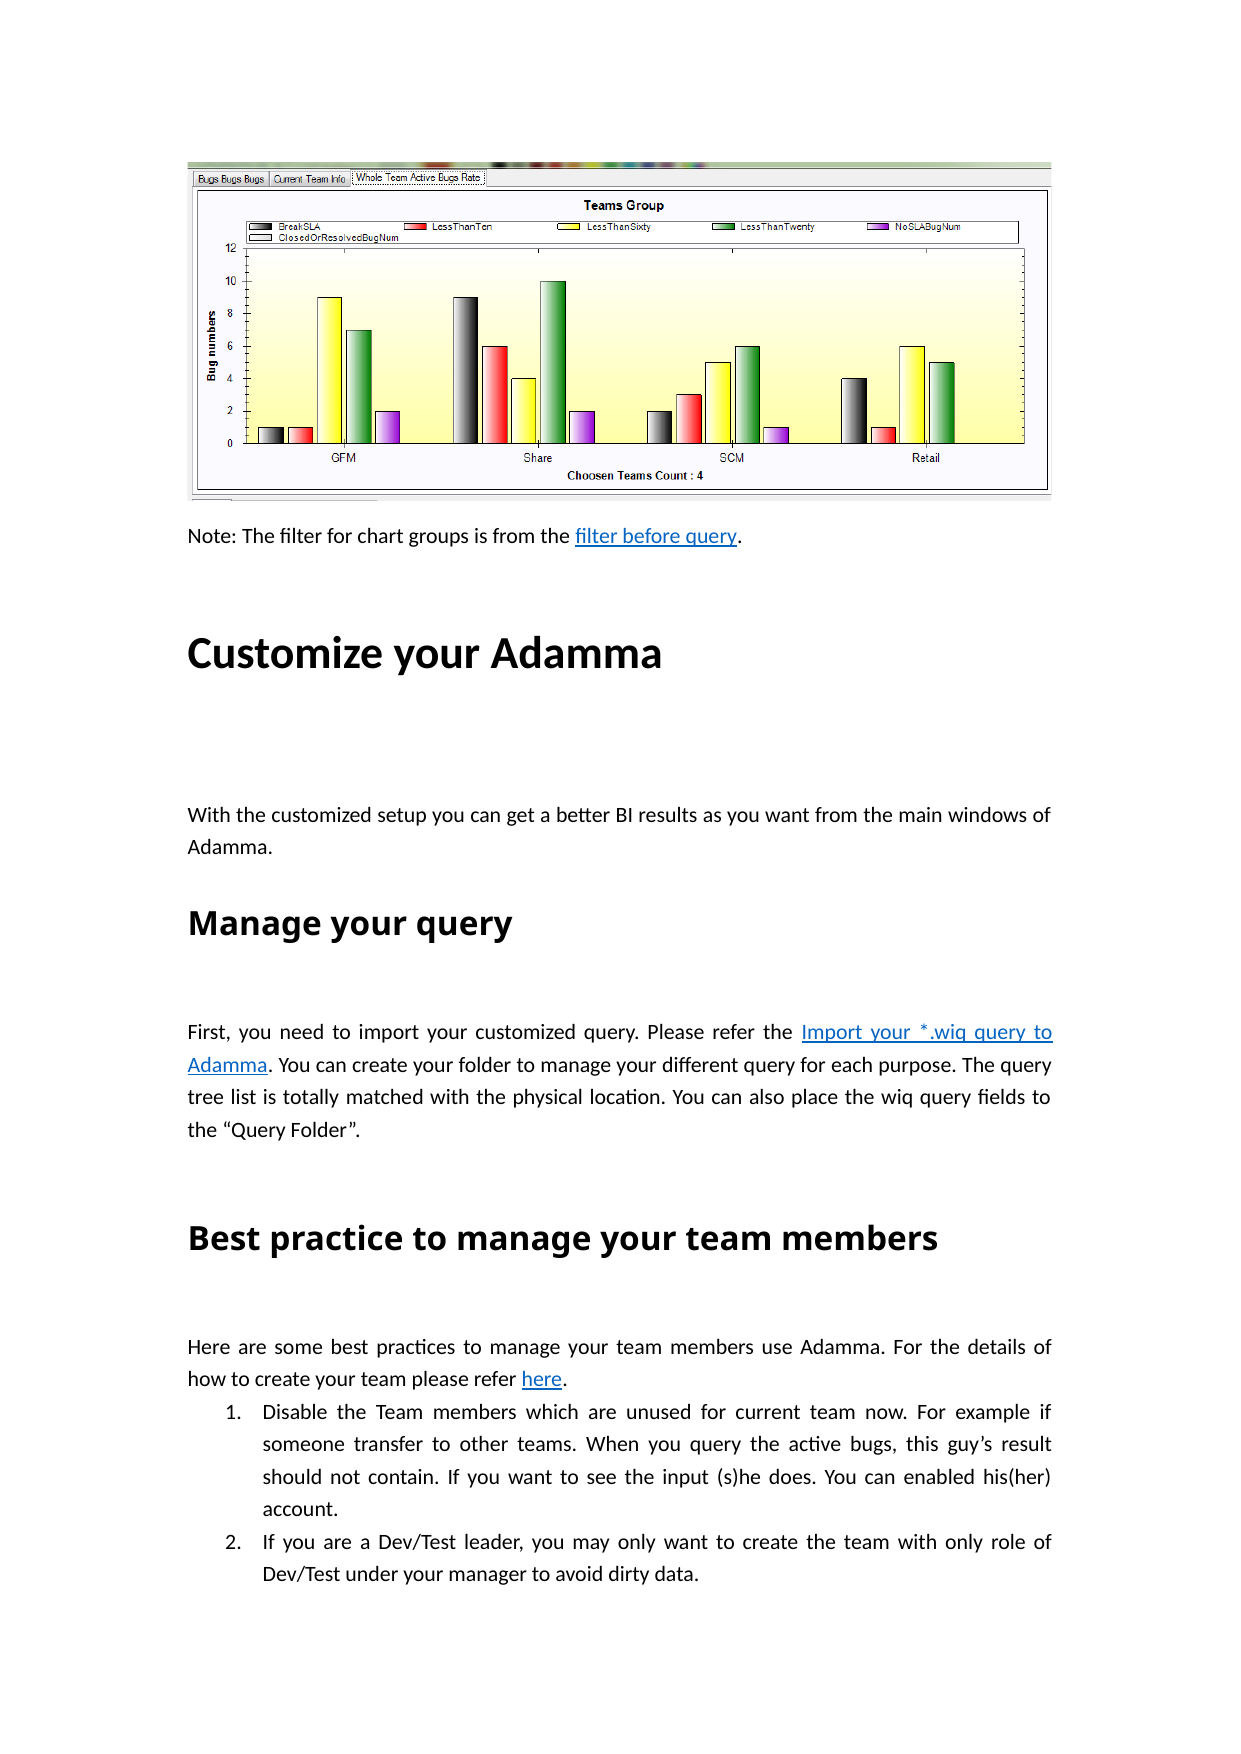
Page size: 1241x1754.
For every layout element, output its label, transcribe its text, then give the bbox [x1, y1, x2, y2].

text First, you need to import your customized query. Please refer the Import your *.wiq query to Adamma. You can create your folder to manage your different query for each purpose. The query tree list is totally matched with the physical location. You can also place the wiq query fields to the “Query Folder”. [187, 1015, 1053, 1145]
text Note: The filter for chart groups is from the filter before query. [187, 519, 1053, 552]
list If you are a Dev/Test leader, you may only want to create the team with only role of Dev/Test under your manager to avoid dirty data. [225, 1525, 1053, 1590]
text Here are some best practices to manage your team members use Adamma. For the details of how to create your team please refer here. [187, 1330, 1053, 1395]
subtitle Manage your query [187, 890, 1053, 955]
list Disable the Team members which are unused for current team now. For example if someone transfer to other teams. When you query the active bugs, this guy’s result should not contain. If you want to see the input (s)he does. You can enabled his(her) account. [225, 1395, 1053, 1525]
subtitle Best practice to manage your team members [187, 1205, 1053, 1270]
text With the customized setup you can get a better BI results as you want from the main windows of Adamma. [187, 798, 1053, 863]
picture [187, 162, 1052, 501]
subtitle Customize your Adamma [187, 620, 1053, 685]
